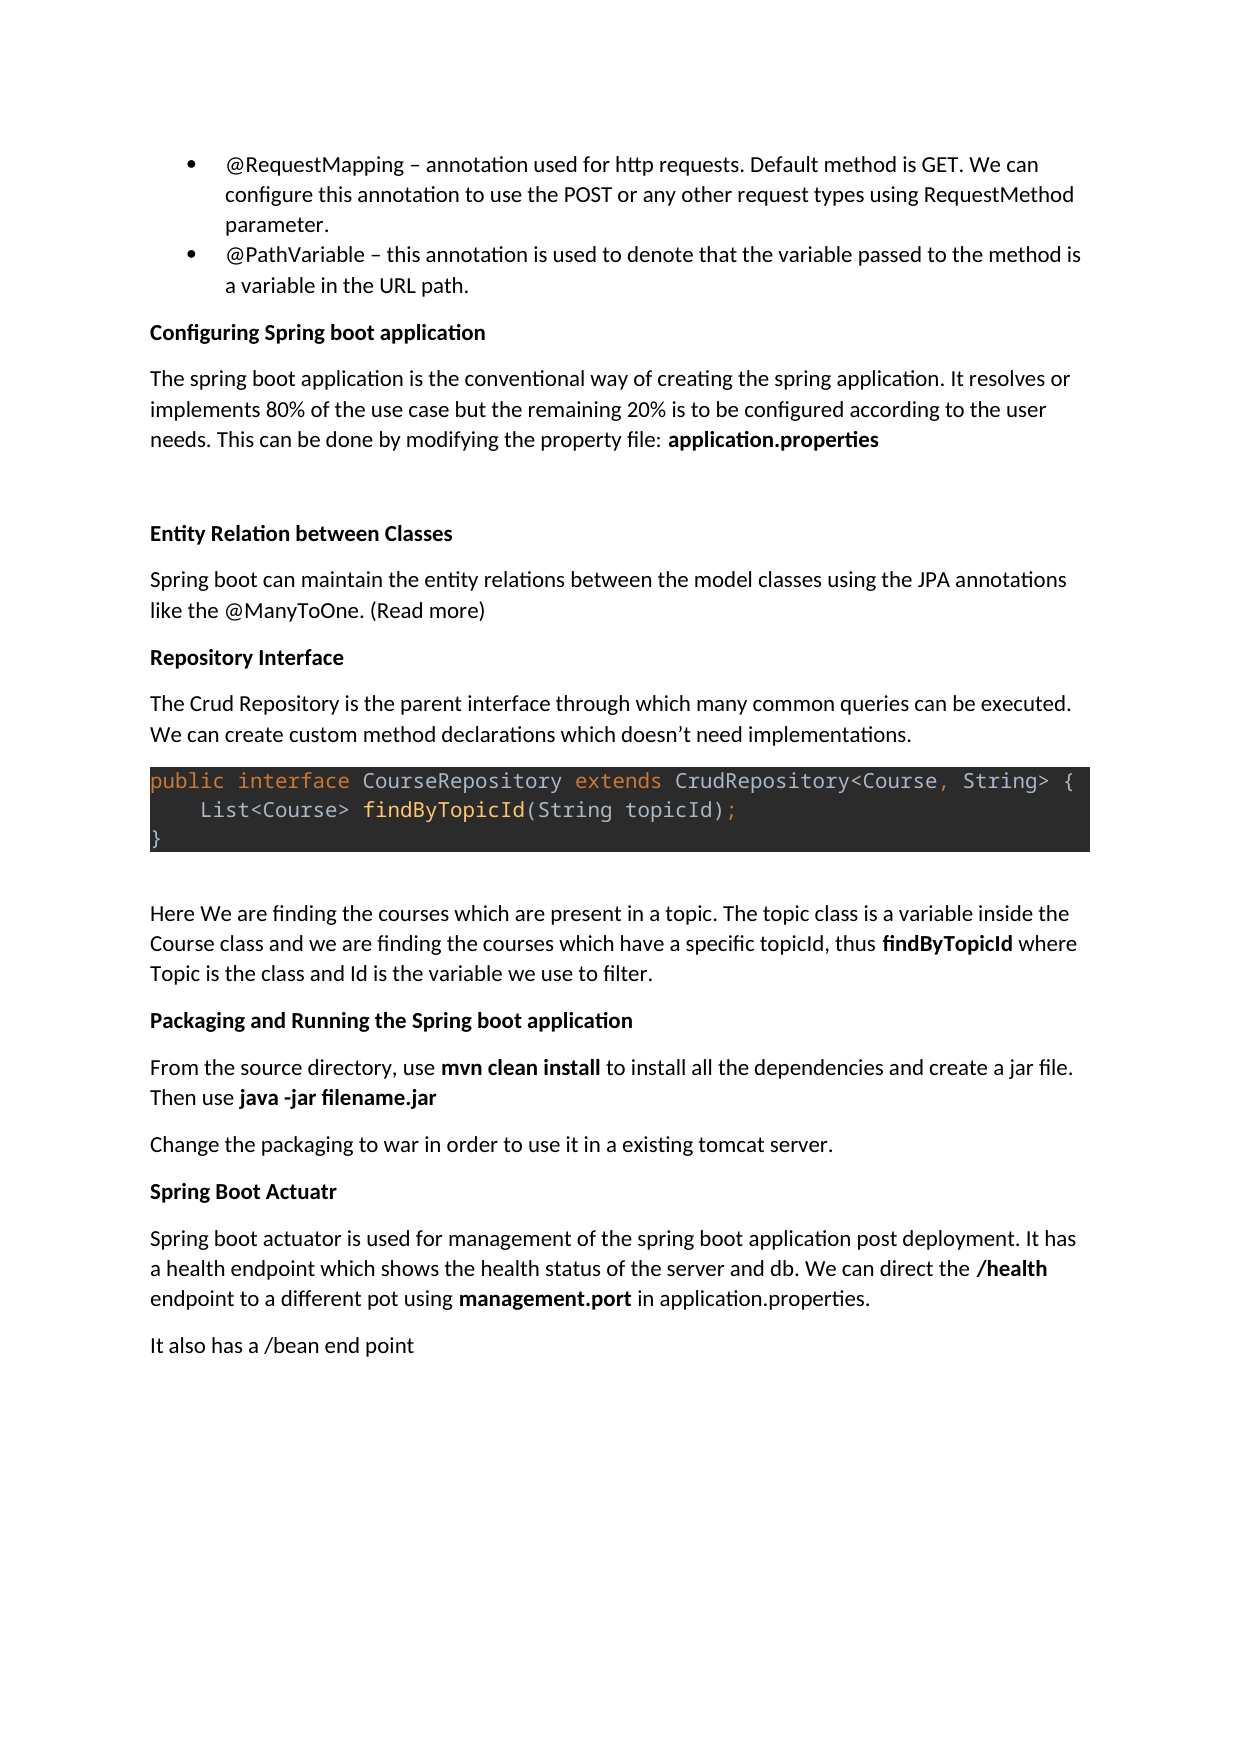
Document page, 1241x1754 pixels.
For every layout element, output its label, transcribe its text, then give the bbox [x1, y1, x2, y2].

text It also has a /bean end point [150, 1331, 1090, 1359]
text Spring boot actuator is used for management of the spring boot application post deployment. It has a health endpoint which shows the health status of the server and db. We can direct the /health endpoint to a different pot using management.port in application.properties. [150, 1224, 1090, 1312]
text The Crud Repository is the parent interface through which many common queries can be executed. We can create custom method declarations which doesn’t need implementations. [150, 689, 1090, 748]
text From the source directory, use mvn clean install to install all the dependencies and create a jar file. Then use java -jar filename.jar [150, 1053, 1090, 1111]
text Packaging and Running the Spring boot application [150, 1006, 1090, 1034]
list @RequestMapping – annotation used for http requests. Default method is GET. We can configure this annotation to use the POST or any other request types using RequestMethod parameter. [187, 150, 1090, 238]
list @PathVariable – this annotation is used to denote that the variable passed to the method is a variable in the URL path. [187, 241, 1090, 299]
text Here We are finding the courses which are present in a topic. The topic class is a variable inside the Course class and we are finding the courses which have a specific topicId, thus findByTopicId where Topic is the class and Id is the variable we use to filter. [150, 899, 1090, 987]
text Repository Interface [150, 643, 1090, 671]
text public interface CourseRepository extends CrudRepository<Course, String> { List<Course> findByTopicId(String topicId); } [150, 767, 1090, 852]
text Change the packaging to war in order to use it in a existing tomcat server. [150, 1130, 1090, 1158]
text Spring boot can maintain the entity relations between the model classes using the JPA annotations like the @ManyToOne. (Read more) [150, 566, 1090, 624]
text Configuring Spring boot application [150, 318, 1090, 346]
text The spring boot application is the conventional way of creating the spring application. It resolves or implements 80% of the use case but the remaining 20% is to be configured according to the user needs. This can be done by modifying the property file: application.properties [150, 364, 1090, 453]
text Spring Boot Actuatr [150, 1177, 1090, 1205]
text Entity Relation between Classes [150, 519, 1090, 547]
